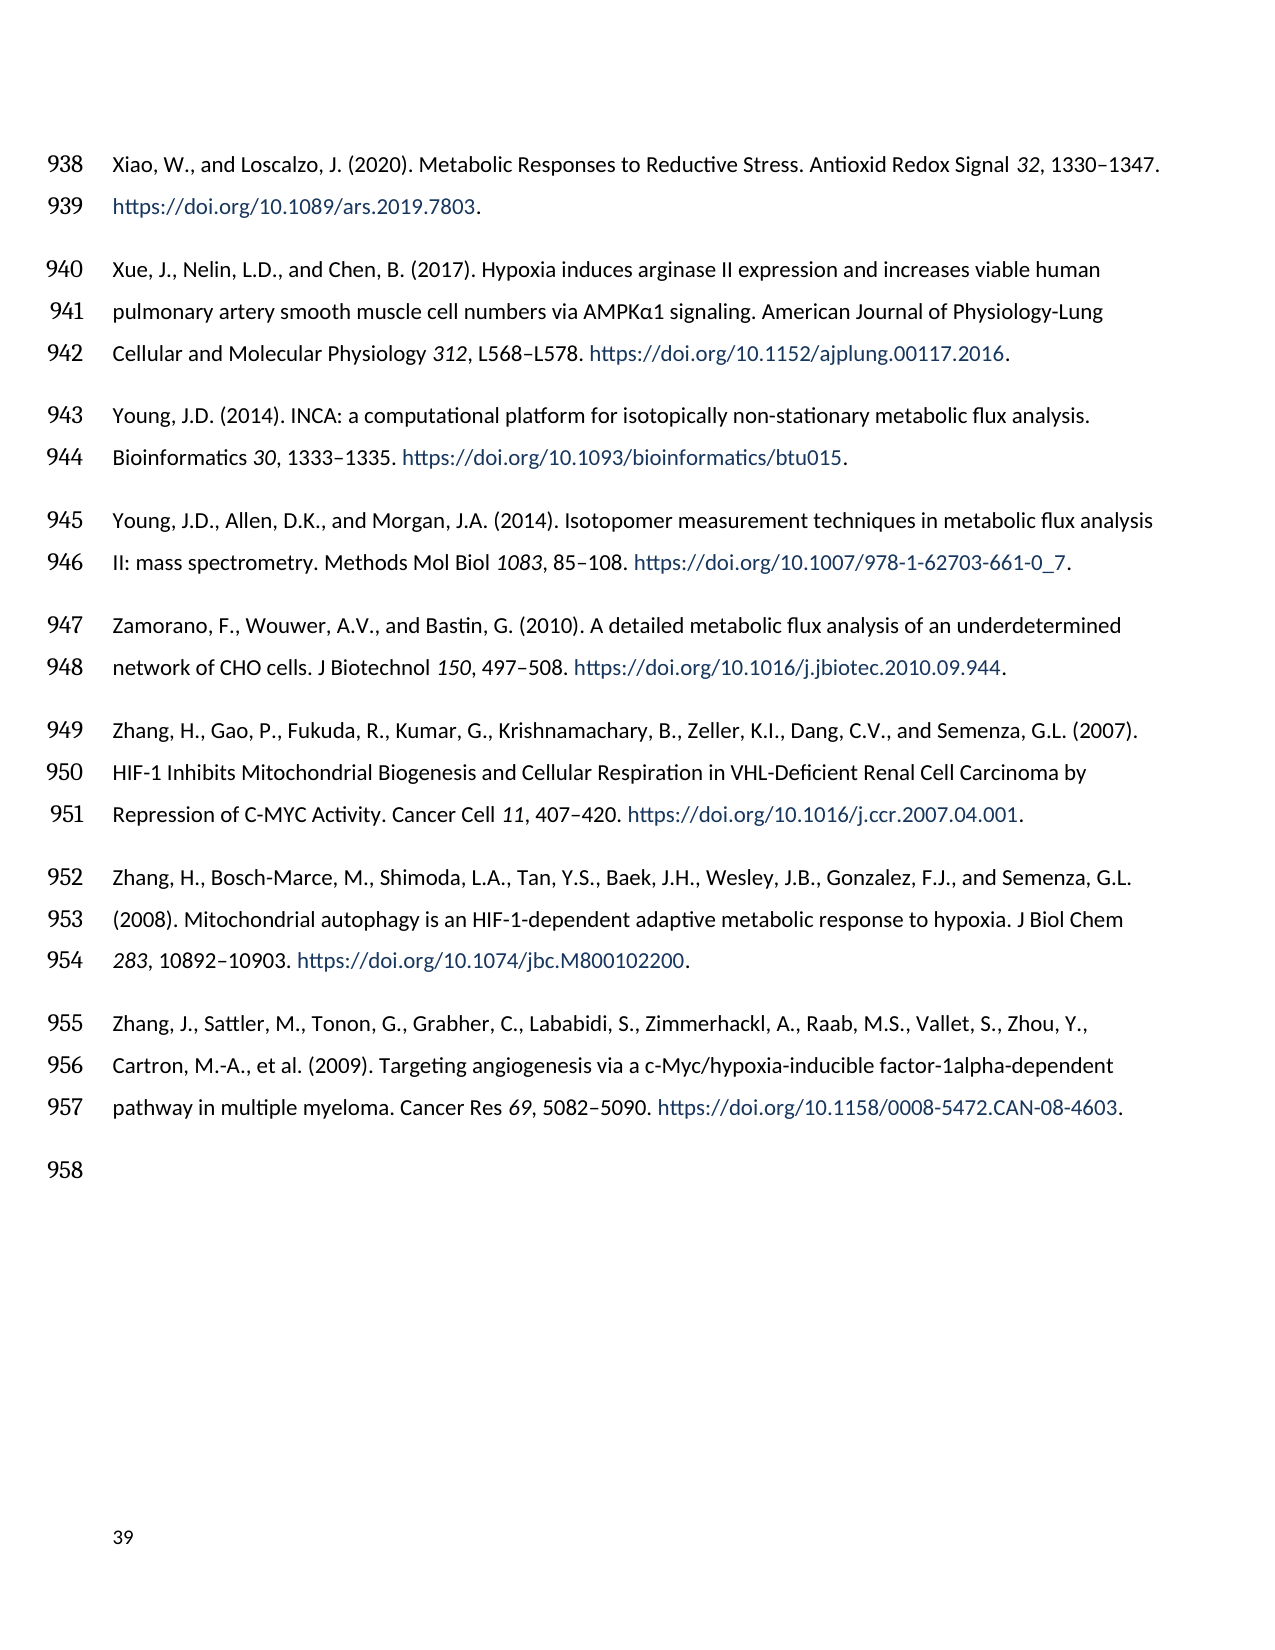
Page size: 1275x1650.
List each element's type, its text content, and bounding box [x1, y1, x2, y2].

text Zhang, H., Bosch-Marce, M., Shimoda, L.A., Tan, Y.S., Baek, J.H., Wesley, J.B., Gonzalez, F.J., and Semenza, G.L. (2008). Mitochondrial autophagy is an HIF-1-dependent adaptive metabolic response to hypoxia. J Biol Chem 283, 10892–10903. https://doi.org/10.1074/jbc.M800102200. [112, 863, 1162, 975]
text Zamorano, F., Wouwer, A.V., and Bastin, G. (2010). A detailed metabolic flux analysis of an underdetermined network of CHO cells. J Biotechnol 150, 497–508. https://doi.org/10.1016/j.jbiotec.2010.09.944. [112, 611, 1162, 681]
text Zhang, H., Gao, P., Fukuda, R., Kumar, G., Krishnamachary, B., Zeller, K.I., Dang, C.V., and Semenza, G.L. (2007). HIF-1 Inhibits Mitochondrial Biogenesis and Cellular Respiration in VHL-Deficient Renal Cell Carcinoma by Repression of C-MYC Activity. Cancer Cell 11, 407–420. https://doi.org/10.1016/j.ccr.2007.04.001. [112, 716, 1162, 828]
text Young, J.D. (2014). INCA: a computational platform for isotopically non-stationary metabolic flux analysis. Bioinformatics 30, 1333–1335. https://doi.org/10.1093/bioinformatics/btu015. [112, 402, 1162, 472]
text Young, J.D., Allen, D.K., and Morgan, J.A. (2014). Isotopomer measurement techniques in metabolic flux analysis II: mass spectrometry. Methods Mol Biol 1083, 85–108. https://doi.org/10.1007/978-1-62703-661-0_7. [112, 506, 1162, 576]
text Zhang, J., Sattler, M., Tonon, G., Grabher, C., Lababidi, S., Zimmerhackl, A., Raab, M.S., Vallet, S., Zhou, Y., Cartron, M.-A., et al. (2009). Targeting angiogenesis via a c-Myc/hypoxia-inducible factor-1alpha-dependent pathway in multiple myeloma. Cancer Res 69, 5082–5090. https://doi.org/10.1158/0008-5472.CAN-08-4603. [112, 1009, 1162, 1121]
text Xue, J., Nelin, L.D., and Chen, B. (2017). Hypoxia induces arginase II expression and increases viable human pulmonary artery smooth muscle cell numbers via AMPKα1 signaling. American Journal of Physiology-Lung Cellular and Molecular Physiology 312, L568–L578. https://doi.org/10.1152/ajplung.00117.2016. [112, 255, 1162, 367]
